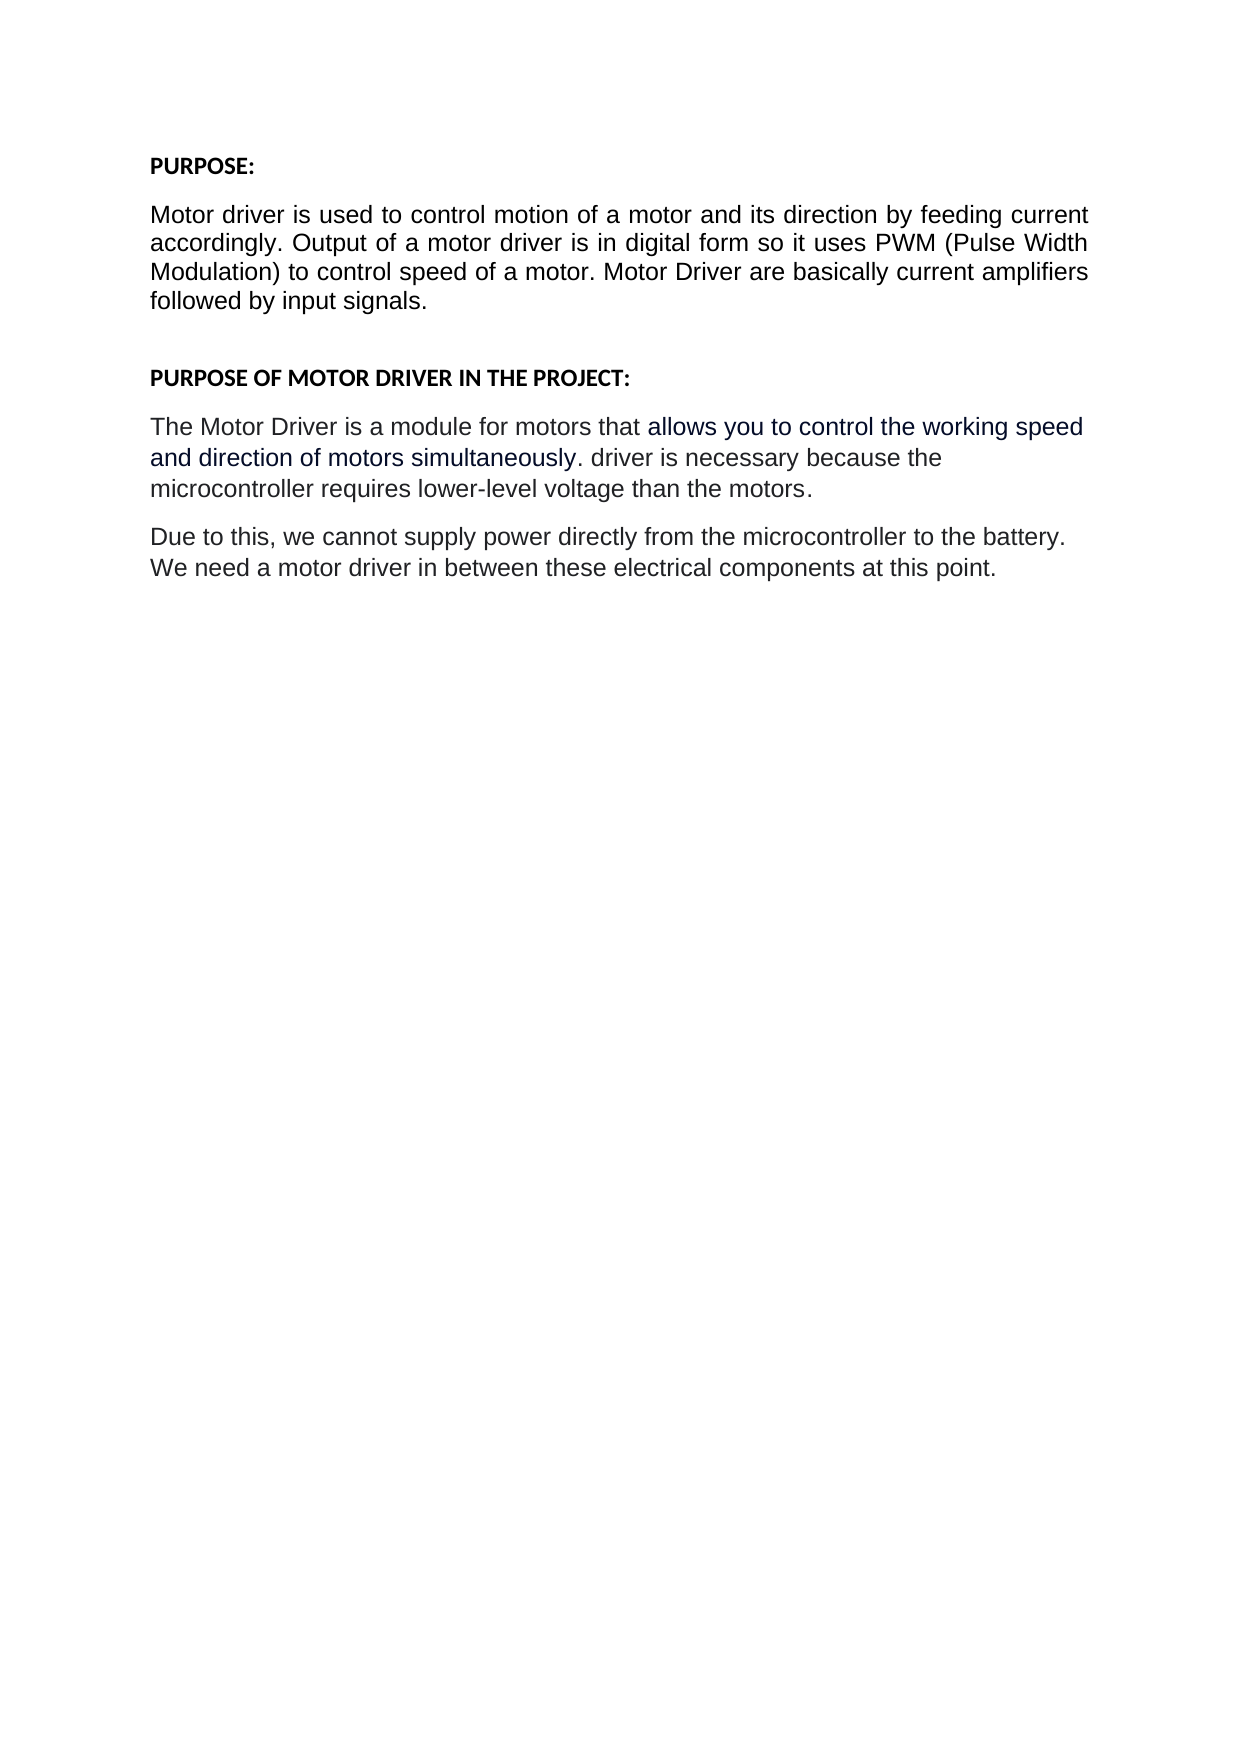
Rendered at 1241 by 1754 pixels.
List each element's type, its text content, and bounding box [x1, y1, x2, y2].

text The Motor Driver is a module for motors that allows you to control the working speed and direction of motors simultaneously. driver is necessary because the microcontroller requires lower-level voltage than the motors. [150, 412, 1090, 503]
text Due to this, we cannot supply power directly from the microcontroller to the battery. We need a motor driver in between these electrical components at this point. [150, 522, 1090, 581]
text Motor driver is used to control motion of a motor and its direction by feeding current accordingly. Output of a motor driver is in digital form so it uses PWM (Pulse Width Modulation) to control speed of a motor. Motor Driver are basically current amplifiers followed by input signals. [150, 199, 1090, 314]
text PURPOSE OF MOTOR DRIVER IN THE PROJECT: [150, 362, 1090, 393]
text PURPOSE: [150, 150, 1090, 181]
